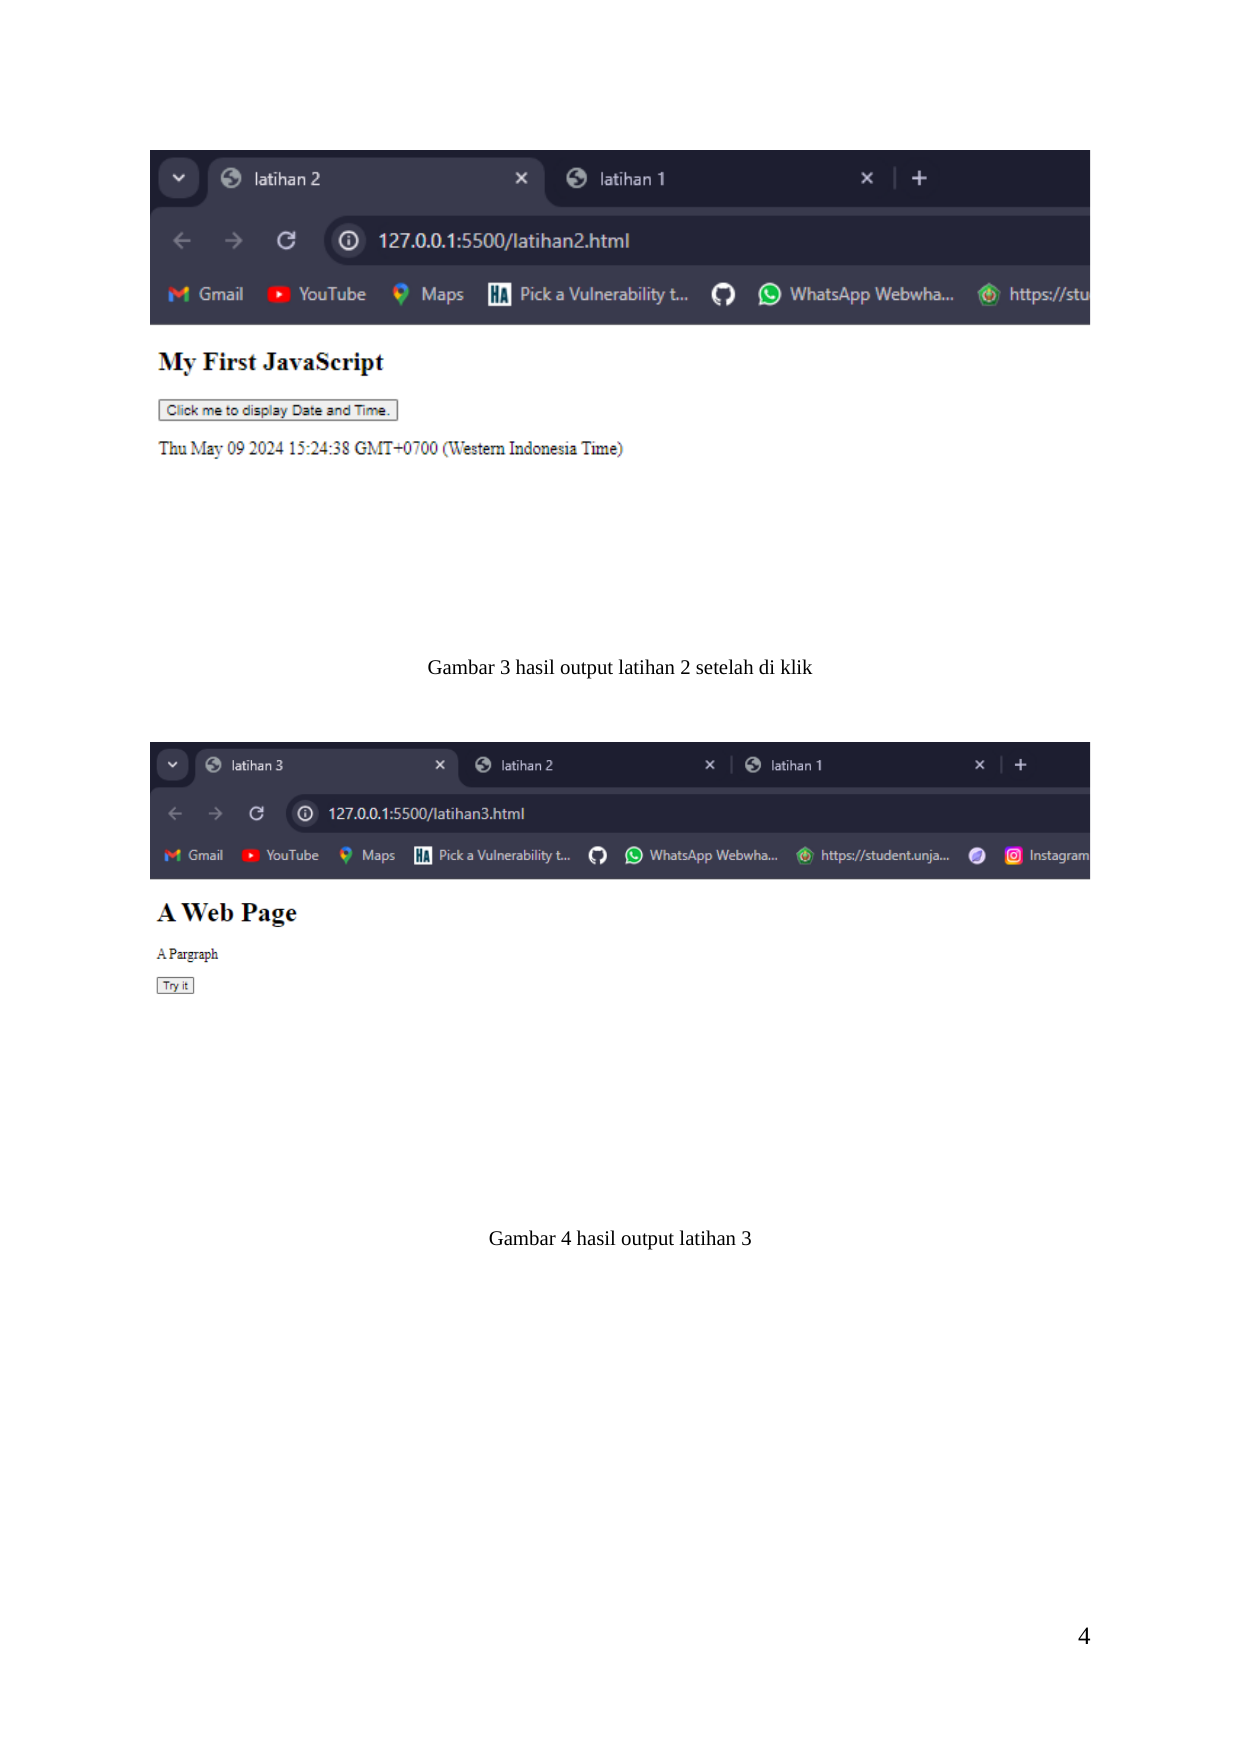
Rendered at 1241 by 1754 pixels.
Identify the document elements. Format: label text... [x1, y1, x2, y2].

picture [150, 742, 1091, 1212]
text Gambar 3 hasil output latihan 2 setelah di klik [150, 655, 1090, 679]
text Gambar 4 hasil output latihan 3 [150, 1226, 1090, 1250]
picture [150, 150, 1091, 641]
